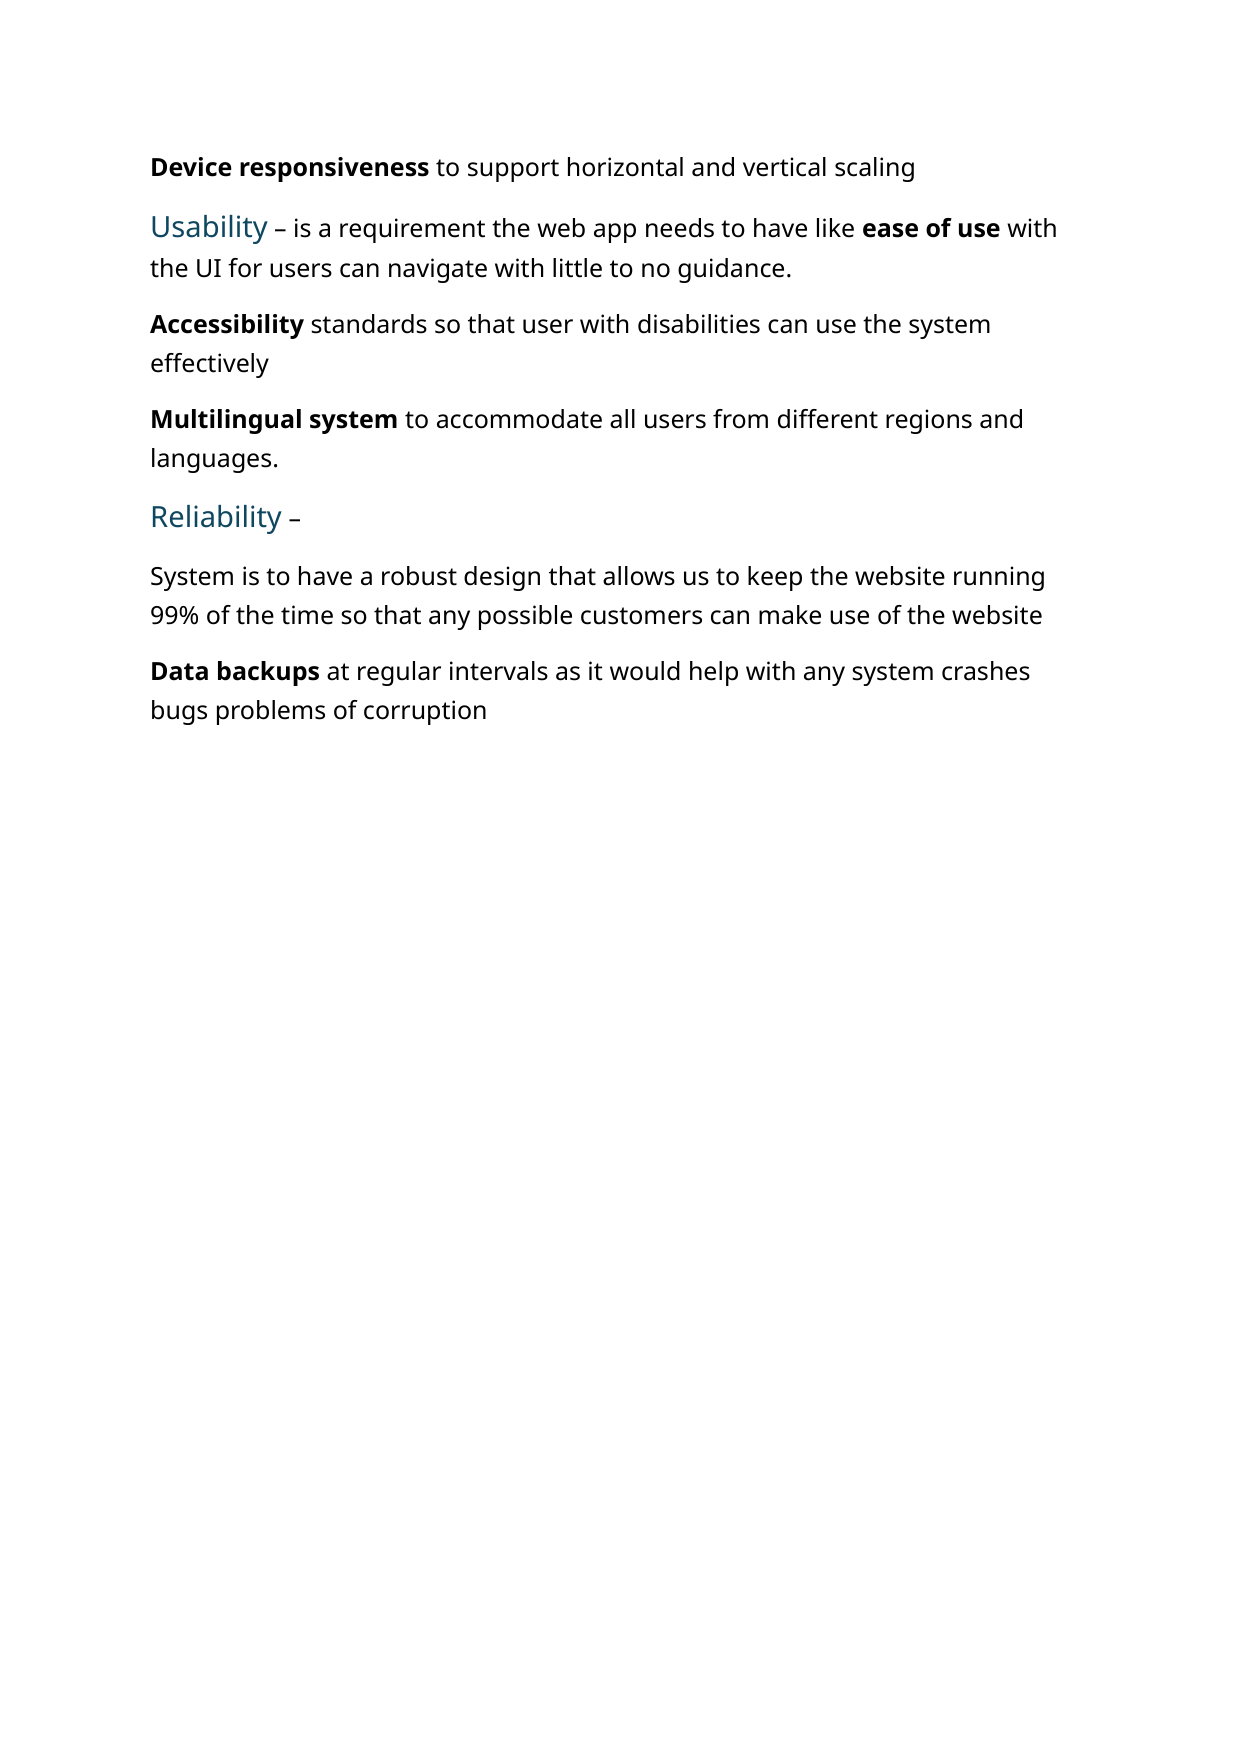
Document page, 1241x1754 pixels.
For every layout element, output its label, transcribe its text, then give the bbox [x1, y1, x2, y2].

text Usability – is a requirement the web app needs to have like ease of use with the UI for users can navigate with little to no guidance. [150, 206, 1090, 285]
text Device responsiveness to support horizontal and vertical scaling [150, 150, 1090, 184]
text Multilingual system to accommodate all users from different regions and languages. [150, 401, 1090, 475]
text Data backups at regular intervals as it would help with any system crashes bugs problems of corruption [150, 654, 1090, 727]
text Accessibility standards so that user with disabilities can use the system effectively [150, 306, 1090, 380]
text Reliability – [150, 496, 1090, 536]
text System is to have a robust design that allows us to keep the website running 99% of the time so that any possible customers can make use of the website [150, 559, 1090, 632]
